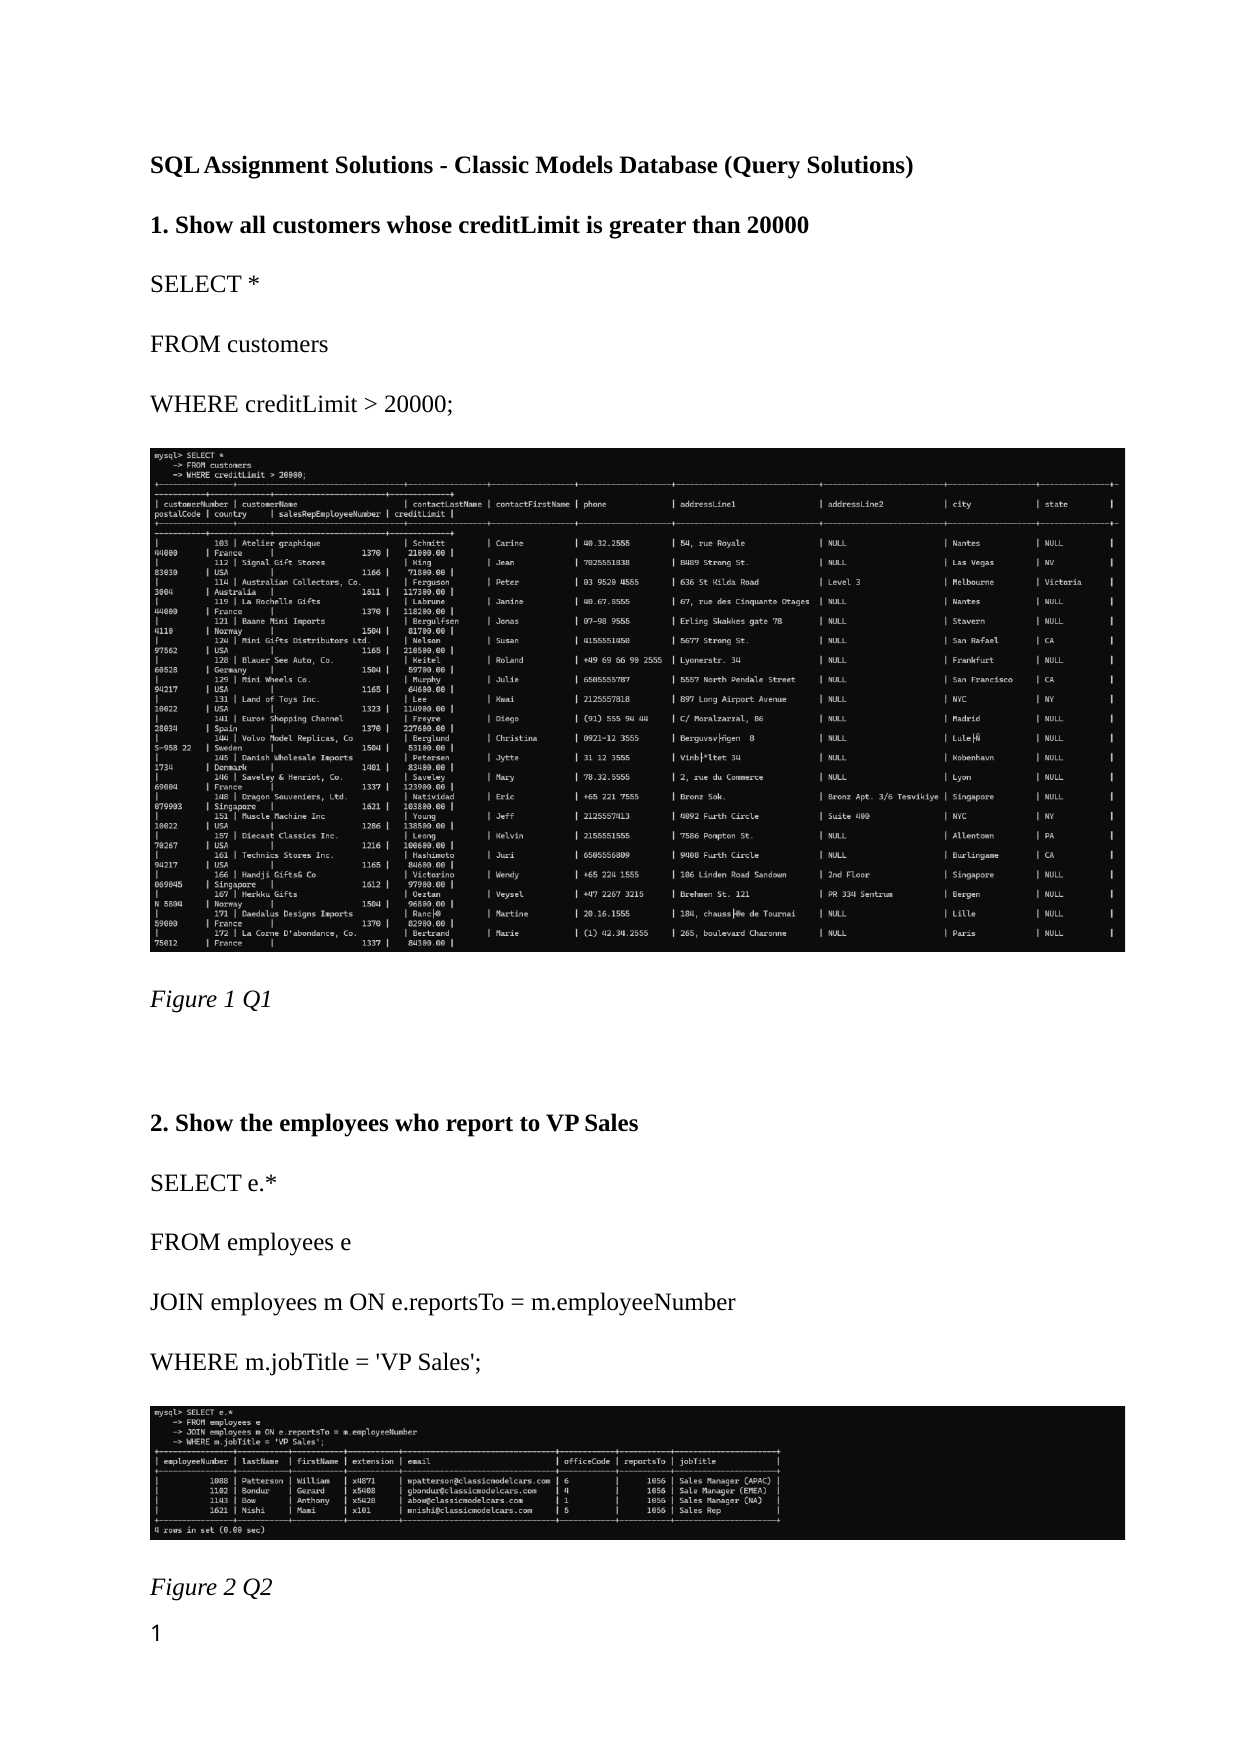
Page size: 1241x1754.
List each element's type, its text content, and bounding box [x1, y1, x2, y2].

text WHERE m.jobTitle = 'VP Sales'; [150, 1347, 1090, 1376]
text FROM employees e [150, 1227, 1090, 1256]
picture [150, 1406, 1125, 1540]
text SELECT * [150, 269, 1090, 298]
text WHERE creditLimit > 20000; [150, 389, 1090, 418]
text SELECT e.* [150, 1168, 1090, 1196]
subtitle 1. Show all customers whose creditLimit is greater than 20000 [150, 210, 1090, 238]
text FROM customers [150, 329, 1090, 358]
text JOIN employees m ON e.reportsTo = m.employeeNumber [150, 1287, 1090, 1316]
subtitle 2. Show the employees who report to VP Sales [150, 1108, 1090, 1137]
picture [150, 448, 1125, 952]
title SQL Assignment Solutions - Classic Models Database (Query Solutions) [150, 150, 1090, 179]
text Figure 1 Q1 [150, 984, 1090, 1013]
text Figure 2 Q2 [150, 1572, 1090, 1601]
